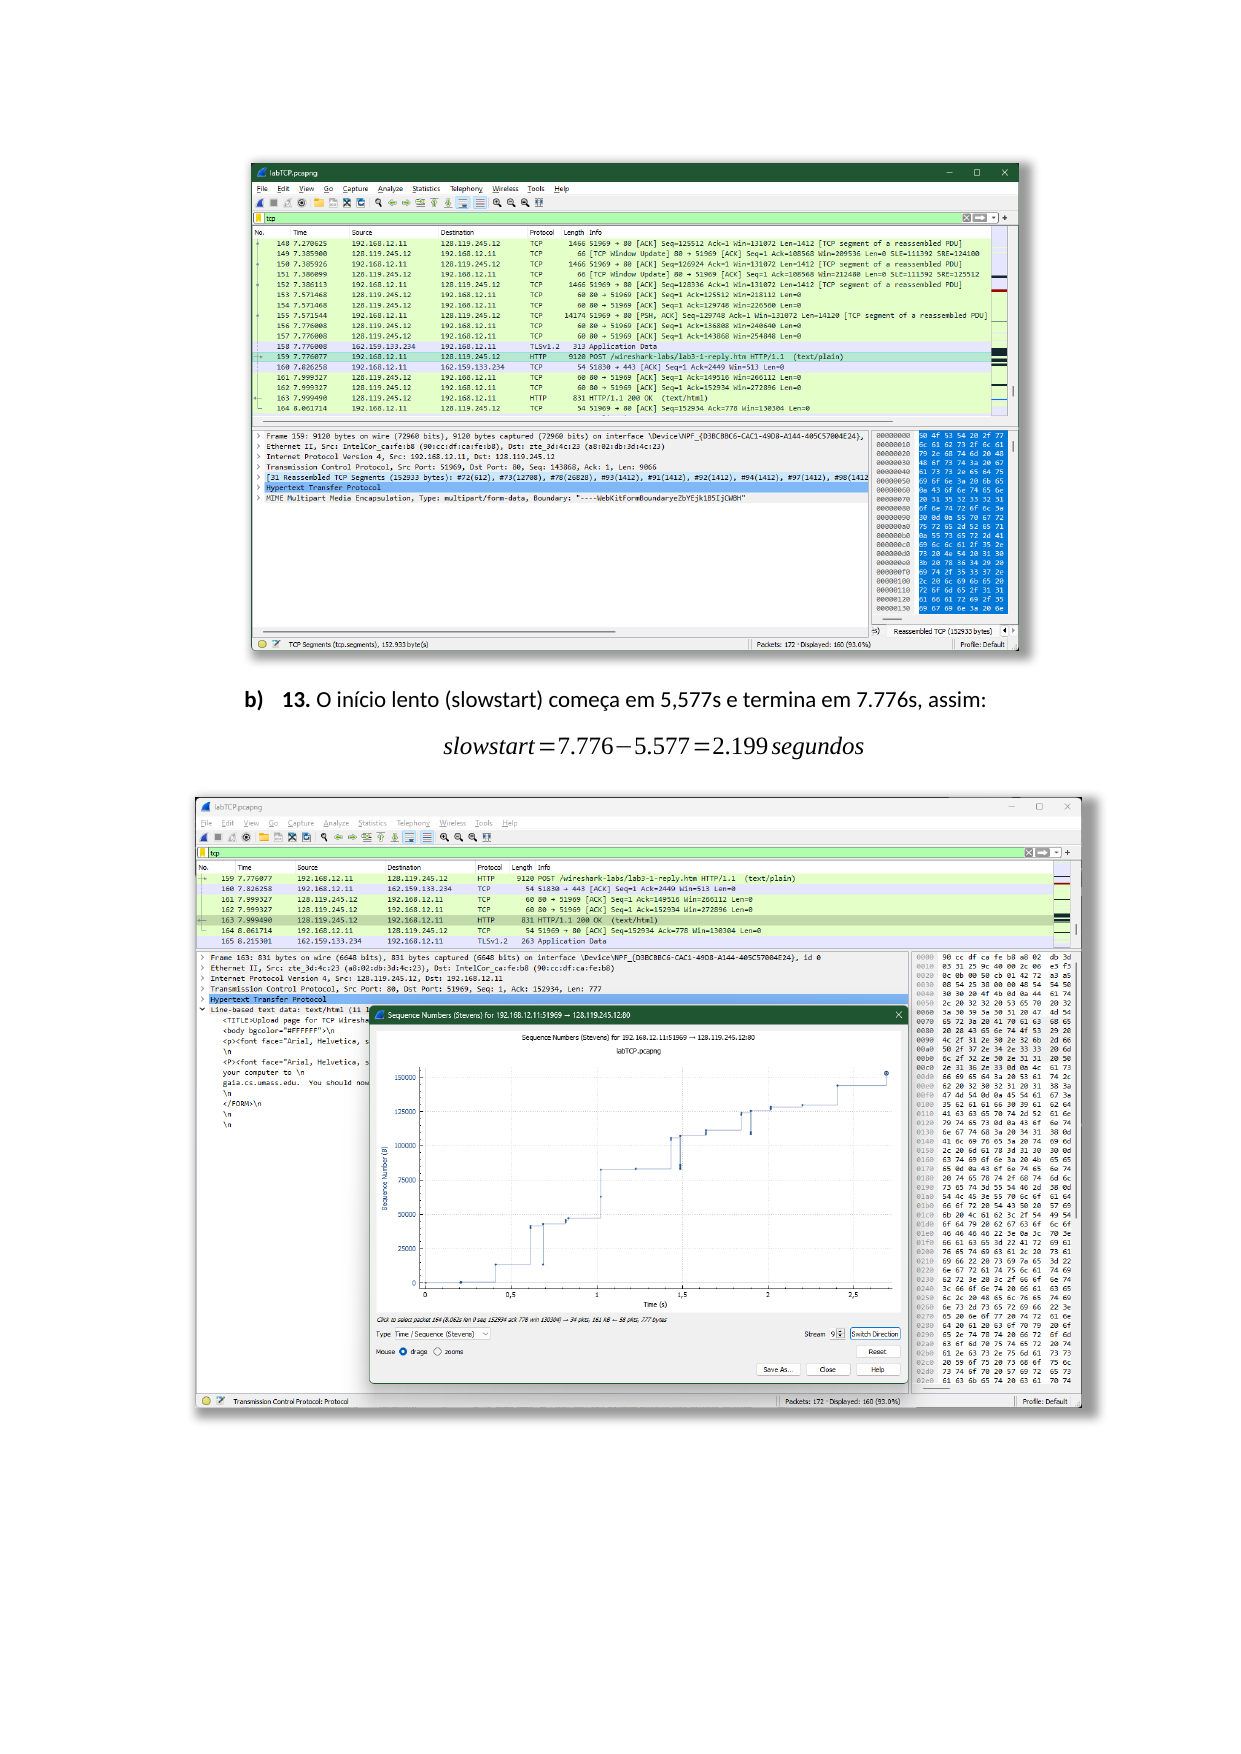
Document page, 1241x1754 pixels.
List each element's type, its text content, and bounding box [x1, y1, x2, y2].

picture [195, 797, 1082, 1408]
list 13. O início lento (slowstart) começa em 5,577s e termina em 7.776s, assim: [244, 685, 1063, 713]
picture [251, 163, 1019, 651]
